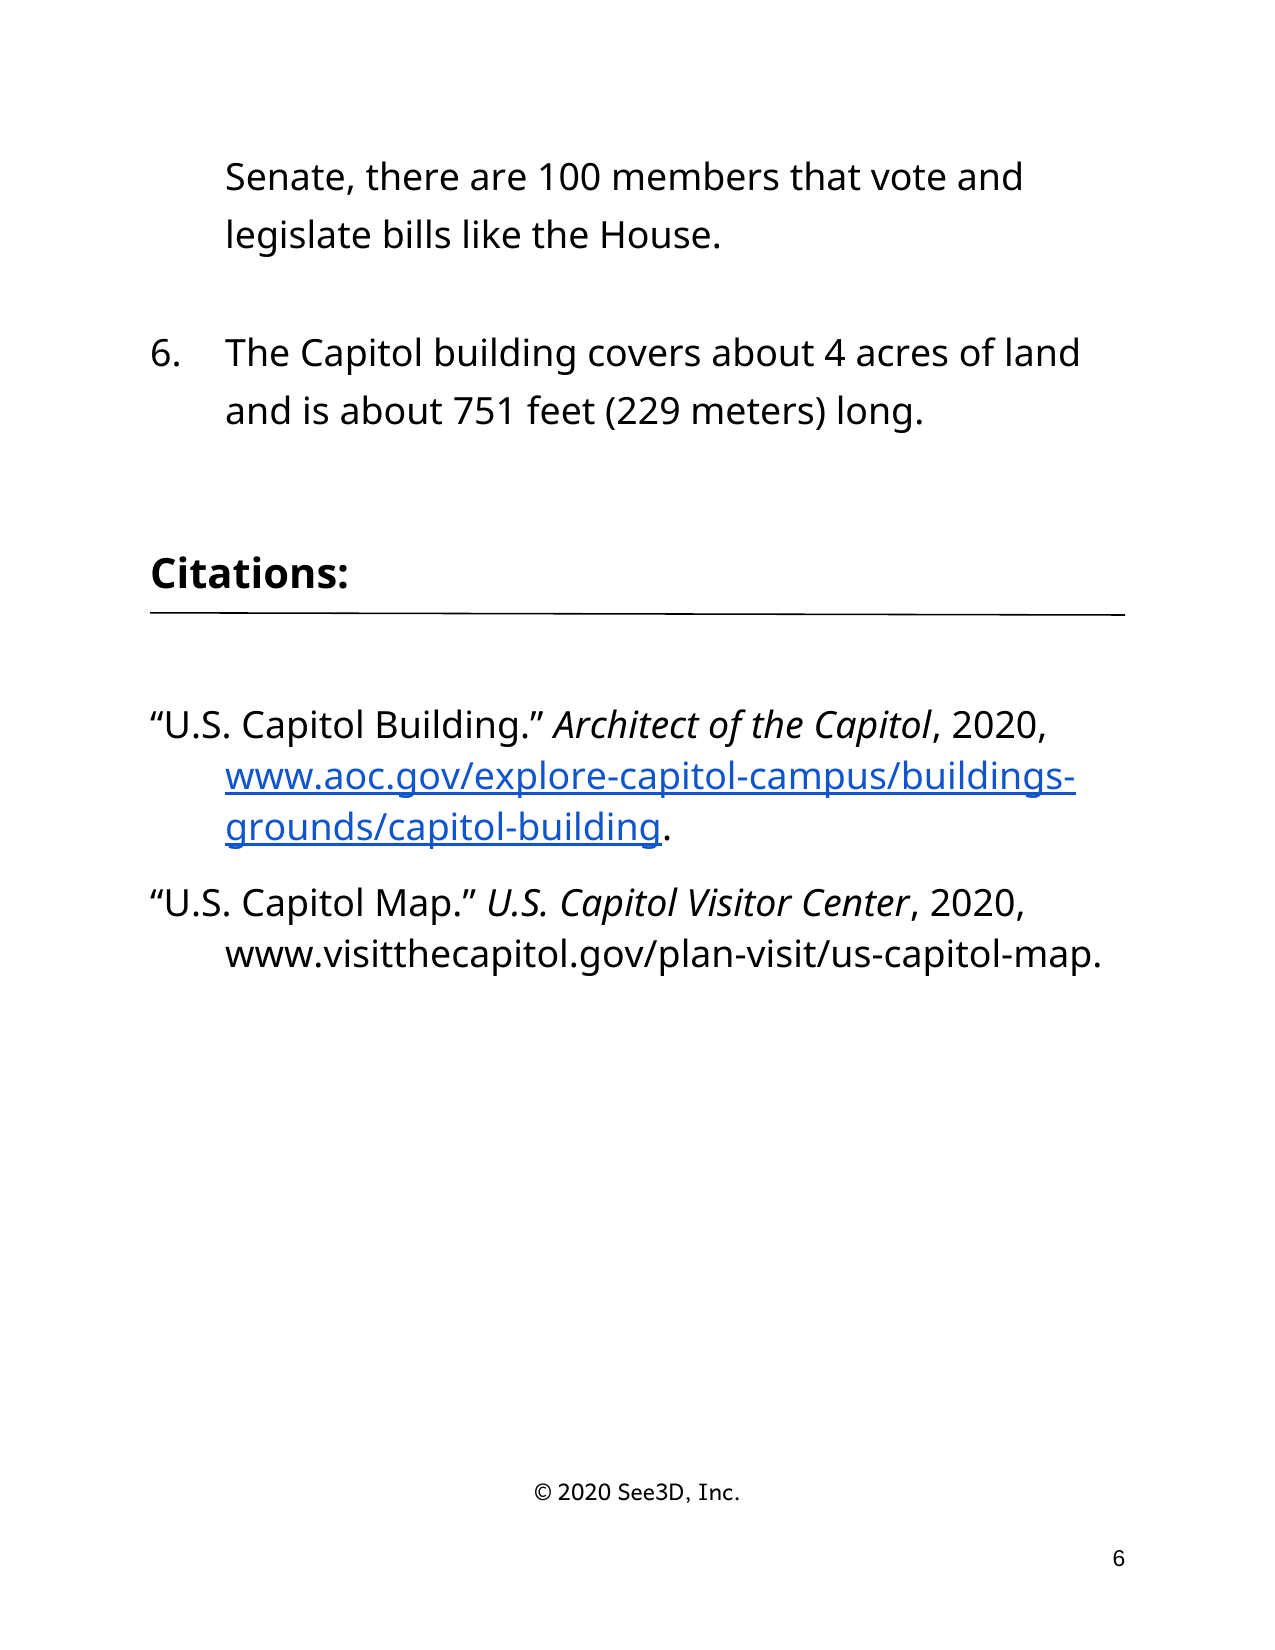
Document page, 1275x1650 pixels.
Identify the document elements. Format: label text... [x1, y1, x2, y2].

text “U.S. Capitol Building.” Architect of the Capitol, 2020, www.aoc.gov/explore-capitol-campus/buildings-grounds/capitol-building. [150, 698, 1125, 851]
text “U.S. Capitol Map.” U.S. Capitol Visitor Center, 2020, www.visitthecapitol.gov/plan-visit/us-capitol-map. [150, 876, 1125, 978]
subtitle Citations: [150, 543, 1125, 600]
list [150, 150, 1125, 260]
list The Capitol building covers about 4 acres of land and is about 751 feet (229 meters) long. [150, 326, 1125, 436]
